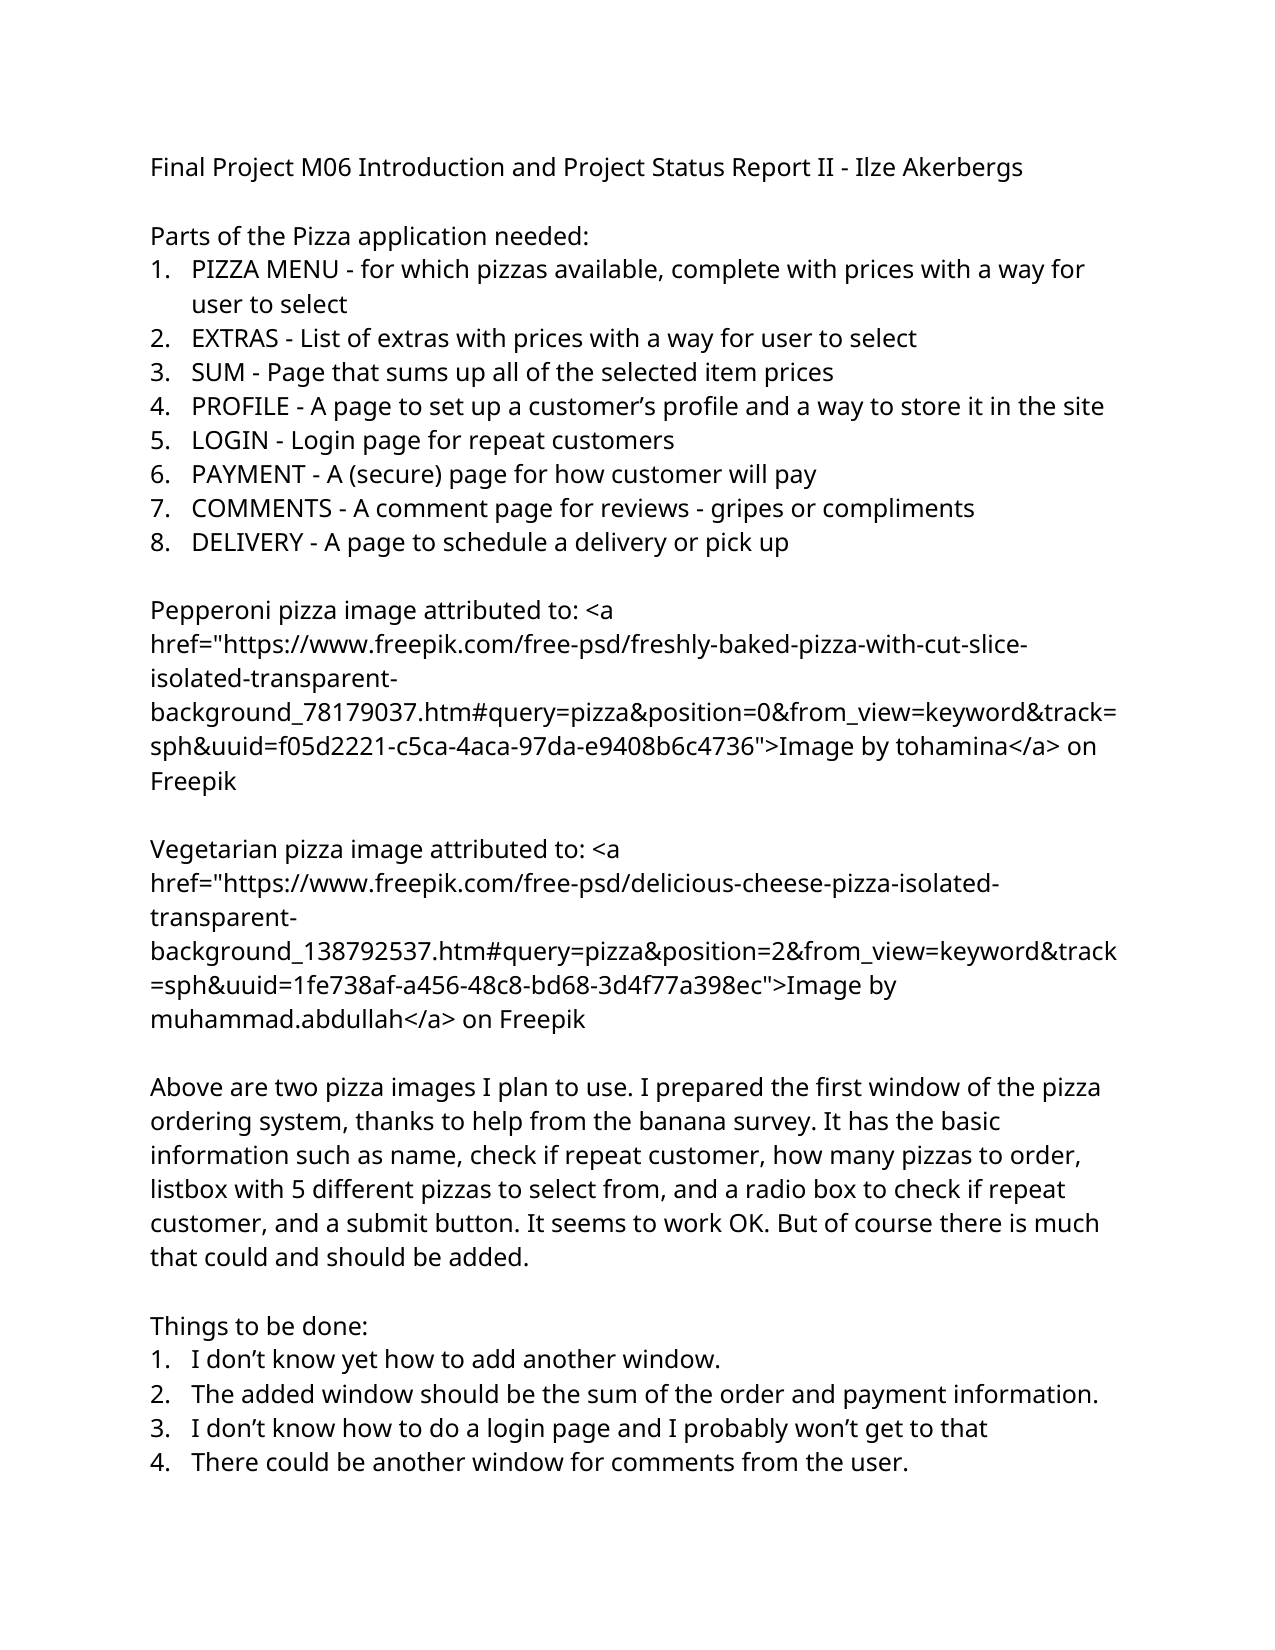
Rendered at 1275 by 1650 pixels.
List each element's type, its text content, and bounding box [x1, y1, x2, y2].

list EXTRAS - List of extras with prices with a way for user to select [150, 320, 1125, 354]
list SUM - Page that sums up all of the selected item prices [150, 354, 1125, 388]
text Above are two pizza images I plan to use. I prepared the first window of the pizza ordering system, thanks to help from the banana survey. It has the basic information such as name, check if repeat customer, how many pizzas to order, listbox with 5 different pizzas to select from, and a radio box to check if repeat customer, and a submit button. It seems to work OK. But of course there is much that could and should be added. [150, 1070, 1125, 1274]
list COMMENTS - A comment page for reviews - gripes or compliments [150, 491, 1125, 525]
list The added window should be the sum of the order and payment information. [150, 1376, 1125, 1410]
list DELIVERY - A page to schedule a delivery or pick up [150, 525, 1125, 559]
list I don’t know yet how to add another window. [150, 1342, 1125, 1376]
list There could be another window for comments from the user. [150, 1444, 1125, 1478]
list PROFILE - A page to set up a customer’s profile and a way to store it in the site [150, 388, 1125, 422]
list I don’t know how to do a login page and I probably won’t get to that [150, 1410, 1125, 1444]
text Vegetarian pizza image attributed to: <a href="https://www.freepik.com/free-psd/delicious-cheese-pizza-isolated-transparent-background_138792537.htm#query=pizza&position=2&from_view=keyword&track=sph&uuid=1fe738af-a456-48c8-bd68-3d4f77a398ec">Image by muhammad.abdullah</a> on Freepik [150, 831, 1125, 1036]
text Parts of the Pizza application needed: [150, 218, 1125, 252]
text Final Project M06 Introduction and Project Status Report II - Ilze Akerbergs [150, 150, 1125, 184]
list LOGIN - Login page for repeat customers [150, 422, 1125, 457]
text Pepperoni pizza image attributed to: <a href="https://www.freepik.com/free-psd/freshly-baked-pizza-with-cut-slice-isolated-transparent-background_78179037.htm#query=pizza&position=0&from_view=keyword&track=sph&uuid=f05d2221-c5ca-4aca-97da-e9408b6c4736">Image by tohamina</a> on Freepik [150, 593, 1125, 797]
text Things to be done: [150, 1308, 1125, 1342]
list PAYMENT - A (secure) page for how customer will pay [150, 457, 1125, 491]
list PIZZA MENU - for which pizzas available, complete with prices with a way for user to select [150, 252, 1125, 320]
